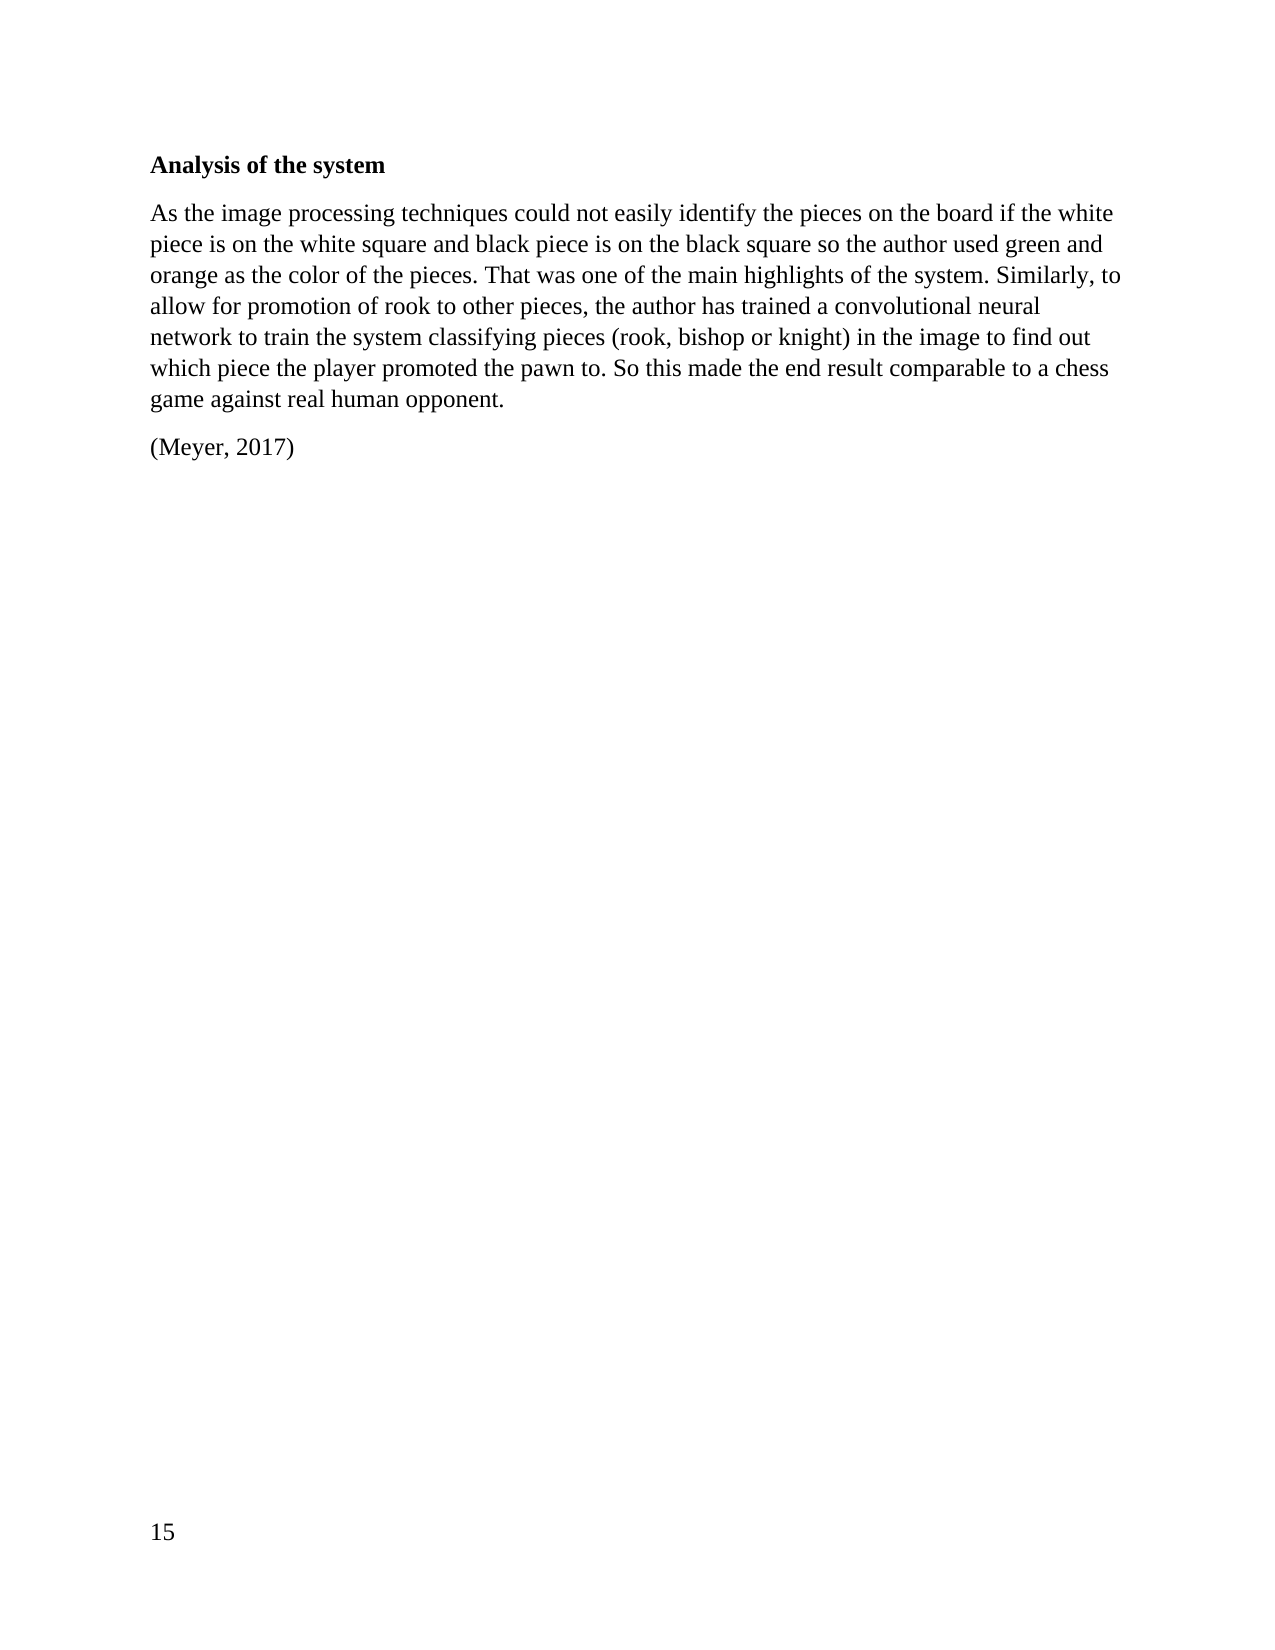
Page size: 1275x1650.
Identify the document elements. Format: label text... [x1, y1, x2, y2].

text Analysis of the system [150, 150, 1125, 179]
text As the image processing techniques could not easily identify the pieces on the board if the white piece is on the white square and black piece is on the black square so the author used green and orange as the color of the pieces. That was one of the main highlights of the system. Similarly, to allow for promotion of rook to other pieces, the author has trained a convolutional neural network to train the system classifying pieces (rook, bishop or knight) in the image to find out which piece the player promoted the pawn to. So this made the end result comparable to a chess game against real human opponent. [150, 198, 1125, 413]
